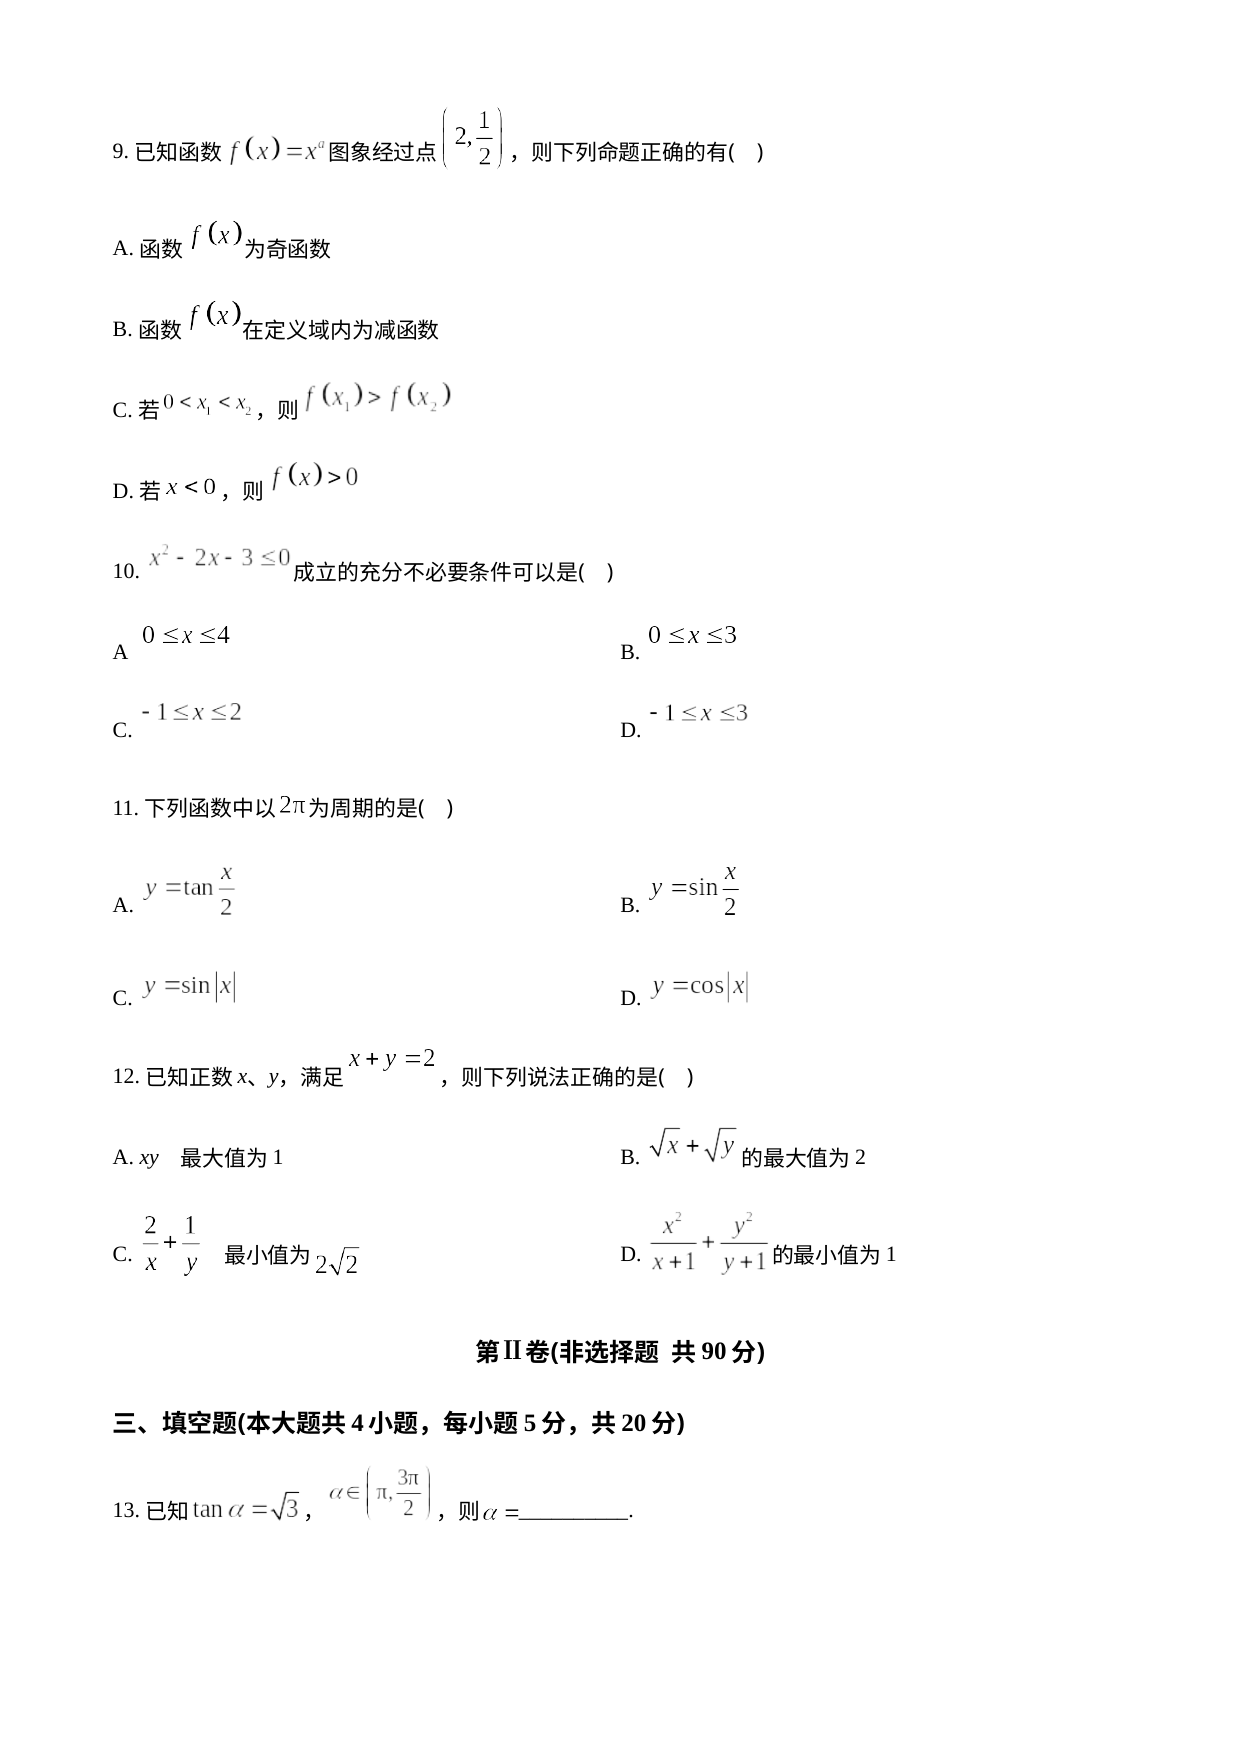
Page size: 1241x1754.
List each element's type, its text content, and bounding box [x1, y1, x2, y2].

text 12. 已知正数x、y，满足，则下列说法正确的是( ) [112, 1043, 1128, 1108]
text A. B. [112, 855, 1128, 953]
text C. D. [112, 697, 1128, 762]
text 第Ⅱ卷(非选择题 共90分) [112, 1318, 1128, 1383]
text 10. 成立的充分不必要条件可以是( ) [112, 538, 1128, 603]
text 11. 下列函数中以为周期的是( ) [112, 774, 1128, 839]
text A. 函数为奇函数 [112, 215, 1128, 280]
text C. D. [112, 966, 1128, 1031]
text 三、填空题(本大题共4小题，每小题5分，共20分) [112, 1389, 1128, 1454]
text B. 函数在定义域内为减函数 [112, 296, 1128, 361]
text C. 最小值为 D. 的最小值为1 [112, 1205, 1128, 1302]
text A. xy最大值为1 B. 的最大值为2 [112, 1124, 1128, 1189]
text A B. [112, 619, 1128, 684]
text C. 若，则 [112, 377, 1128, 442]
text 13. 已知，，则__________. [112, 1461, 1128, 1558]
text 9. 已知函数图象经过点，则下列命题正确的有( ) [112, 102, 1128, 199]
text D. 若，则 [112, 458, 1128, 523]
